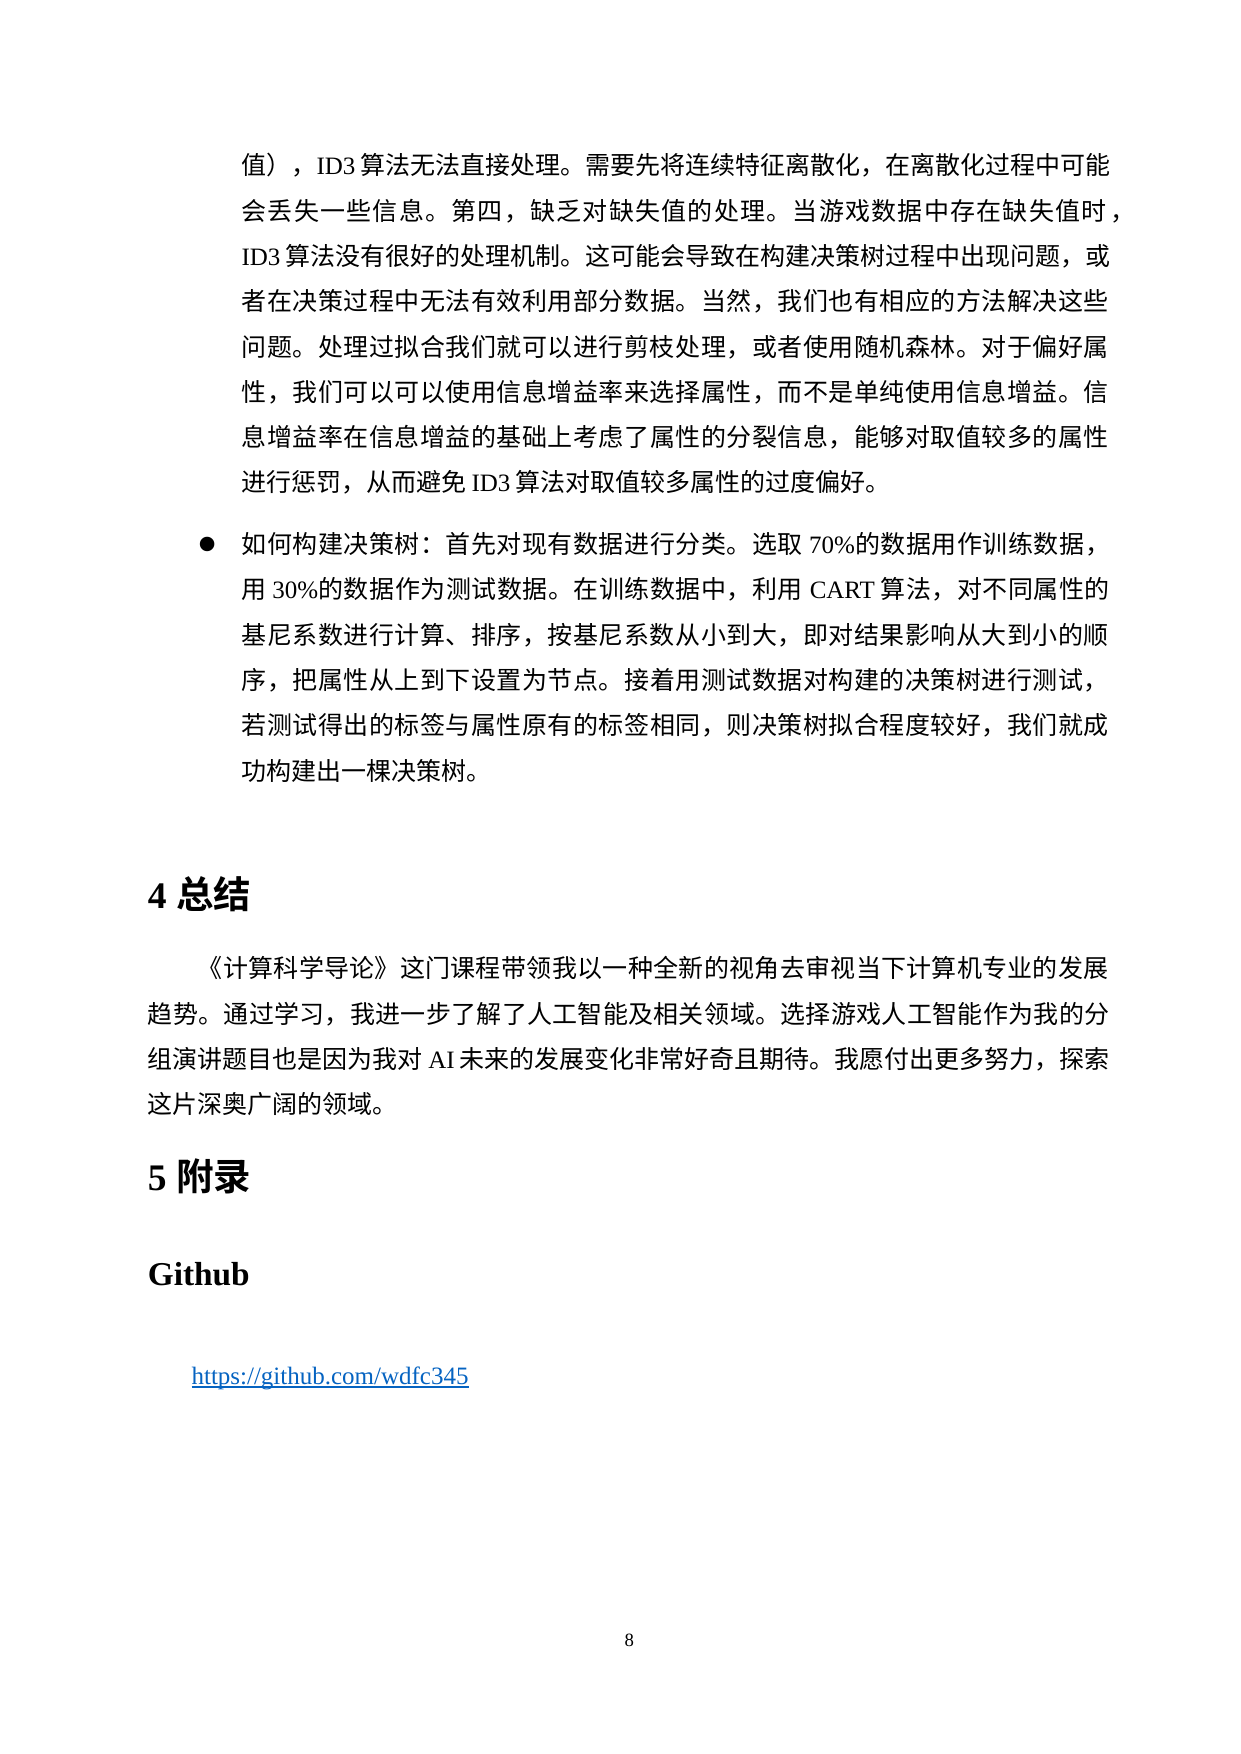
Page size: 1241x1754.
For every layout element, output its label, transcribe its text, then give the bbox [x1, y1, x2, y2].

subtitle 4 总结 [148, 865, 1110, 919]
list 如何构建决策树：首先对现有数据进行分类。选取70%的数据用作训练数据，用30%的数据作为测试数据。在训练数据中，利用CART算法，对不同属性的基尼系数进行计算、排序，按基尼系数从小到大，即对结果影响从大到小的顺序，把属性从上到下设置为节点。接着用测试数据对构建的决策树进行测试，若测试得出的标签与属性原有的标签相同，则决策树拟合程度较好，我们就成功构建出一棵决策树。 [198, 524, 1110, 787]
text https://github.com/wdfc345 [148, 1361, 1110, 1390]
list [198, 146, 1110, 499]
subtitle Github [148, 1241, 1110, 1306]
subtitle 5 附录 [148, 1146, 1110, 1201]
text 《计算科学导论》这门课程带领我以一种全新的视角去审视当下计算机专业的发展趋势。通过学习，我进一步了解了人工智能及相关领域。选择游戏人工智能作为我的分组演讲题目也是因为我对AI未来的发展变化非常好奇且期待。我愿付出更多努力，探索这片深奥广阔的领域。 [148, 949, 1110, 1121]
